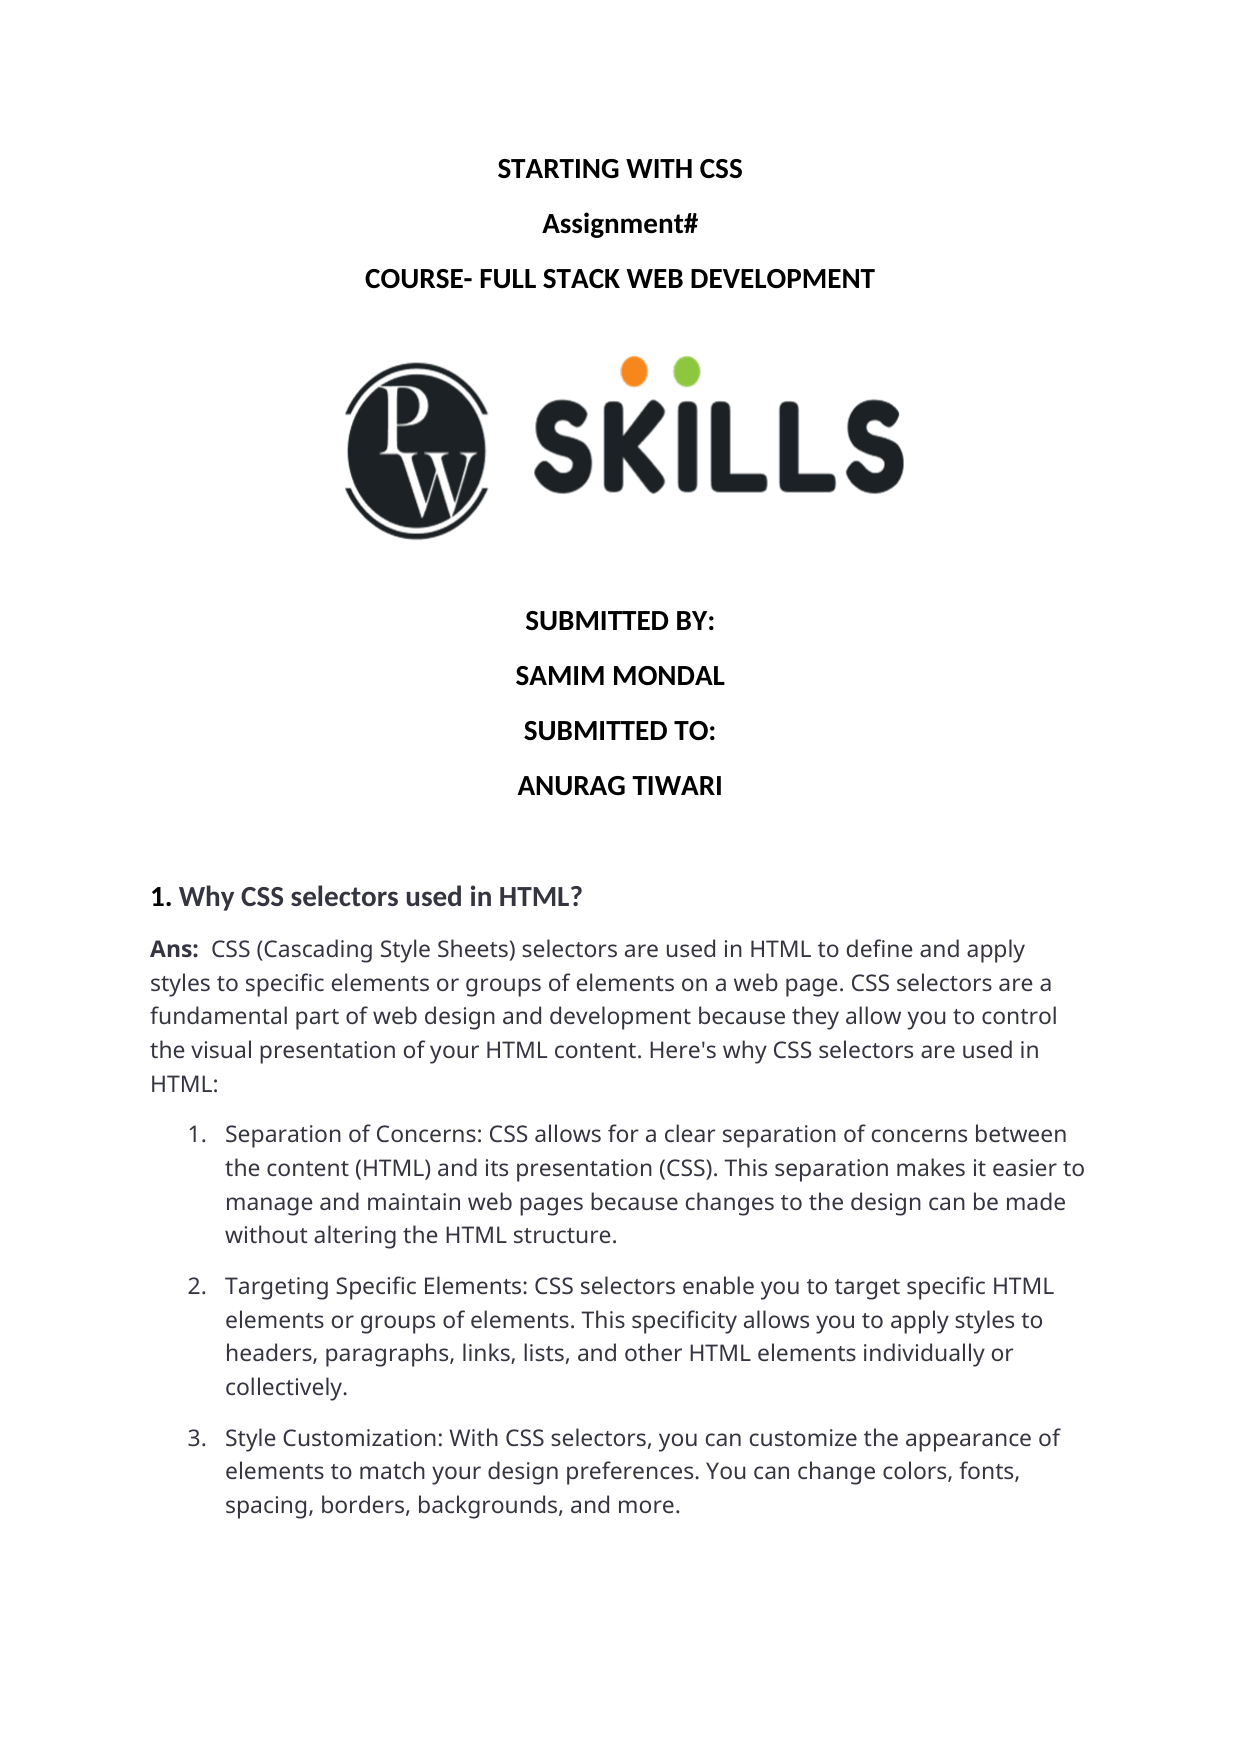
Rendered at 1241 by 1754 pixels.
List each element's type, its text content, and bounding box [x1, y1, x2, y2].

text COURSE- FULL STACK WEB DEVELOPMENT [150, 260, 1090, 296]
list Targeting Specific Elements: CSS selectors enable you to target specific HTML elements or groups of elements. This specificity allows you to apply styles to headers, paragraphs, links, lists, and other HTML elements individually or collectively. [187, 1270, 1090, 1402]
text STARTING WITH CSS [150, 150, 1090, 186]
text Ans: CSS (Cascading Style Sheets) selectors are used in HTML to define and apply styles to specific elements or groups of elements on a web page. CSS selectors are a fundamental part of web design and development because they allow you to control the visual presentation of your HTML content. Here's why CSS selectors are used in HTML: [150, 933, 1090, 1099]
text SUBMITTED BY: [150, 602, 1090, 638]
text SUBMITTED TO: [150, 712, 1090, 748]
text 1. Why CSS selectors used in HTML? [150, 878, 1090, 913]
text SAMIM MONDAL [150, 657, 1090, 693]
picture [305, 315, 935, 584]
list Style Customization: With CSS selectors, you can customize the appearance of elements to match your design preferences. You can change colors, fonts, spacing, borders, backgrounds, and more. [187, 1422, 1090, 1520]
list Separation of Concerns: CSS allows for a clear separation of concerns between the content (HTML) and its presentation (CSS). This separation makes it easier to manage and maintain web pages because changes to the design can be made without altering the HTML structure. [187, 1118, 1090, 1251]
text Assignment# [150, 205, 1090, 241]
text ANURAG TIWARI [150, 767, 1090, 803]
